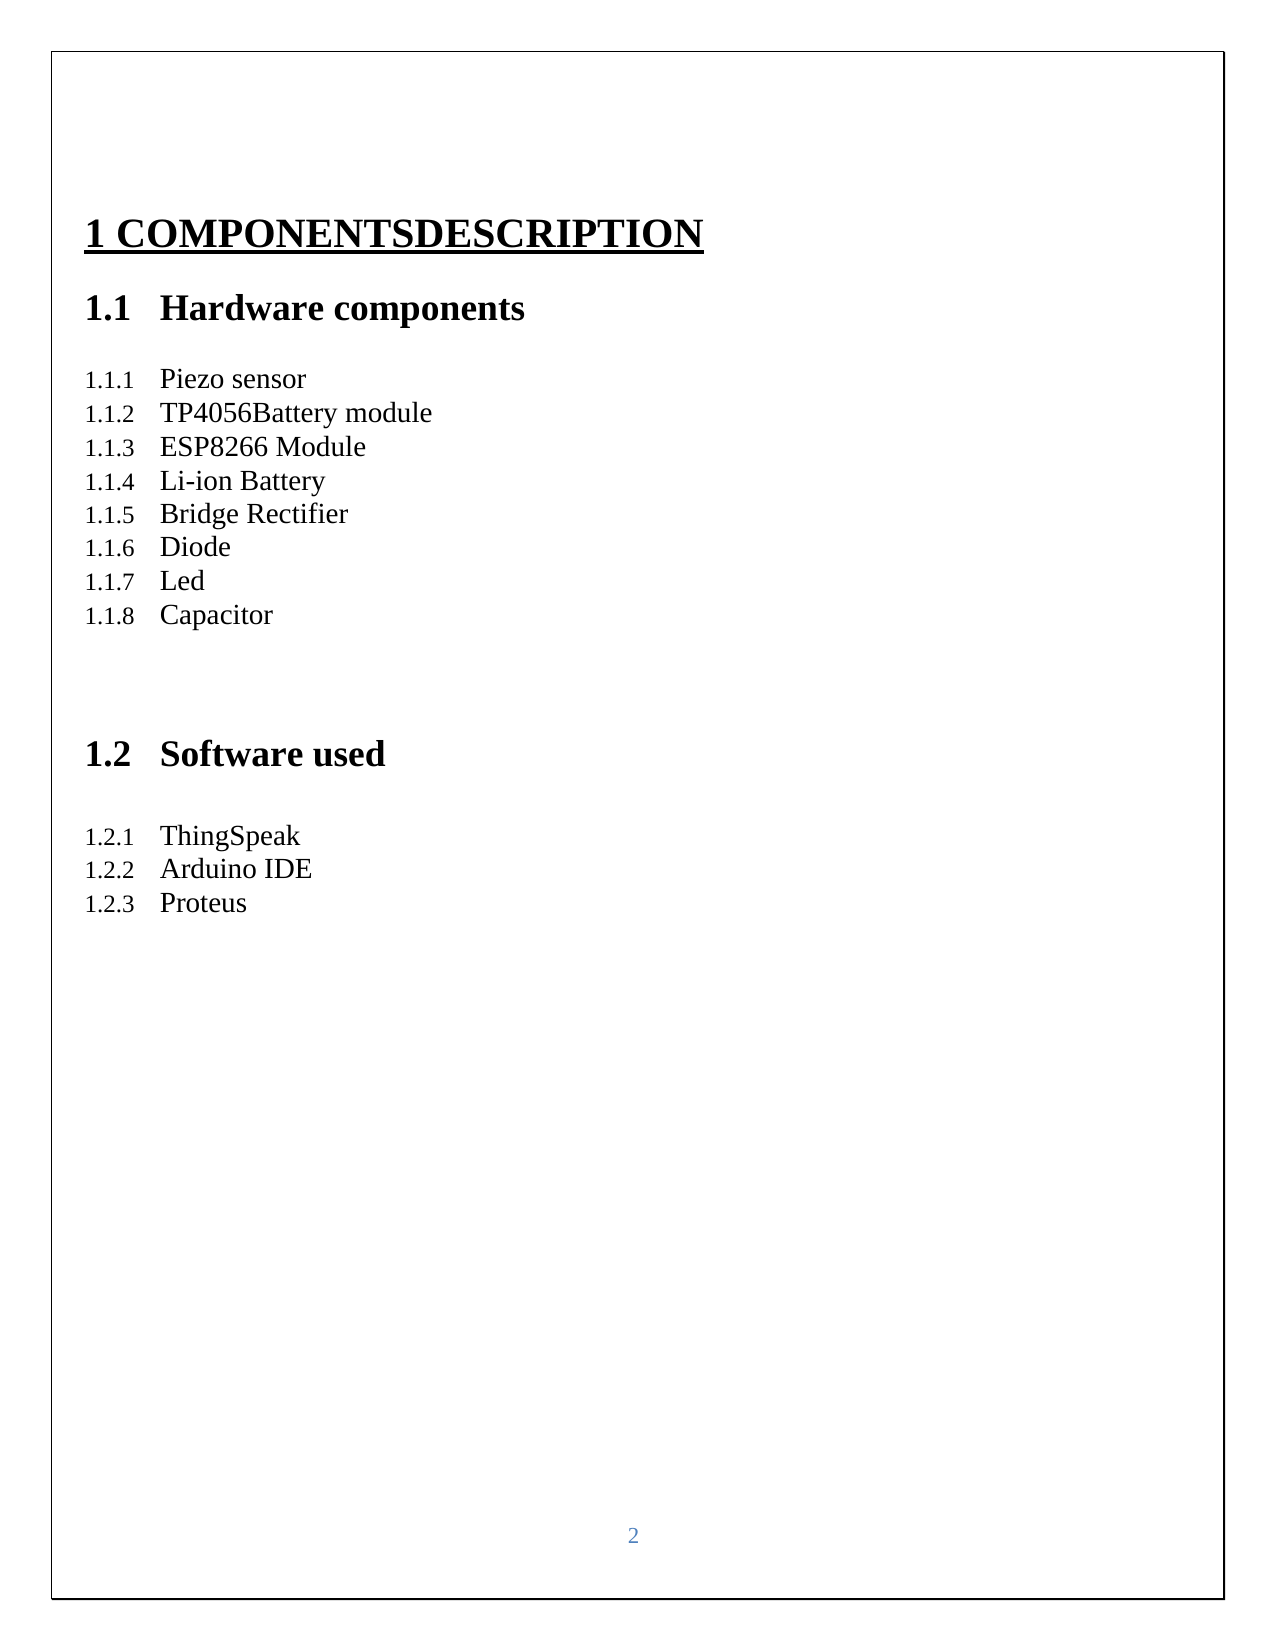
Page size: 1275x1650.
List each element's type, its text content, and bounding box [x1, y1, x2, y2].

list Diode [84, 530, 1194, 563]
subtitle Software used [84, 732, 1194, 775]
list Arduino IDE [84, 852, 1194, 885]
list Piezo sensor [84, 362, 1194, 395]
subtitle Hardware components [84, 285, 1194, 328]
list TP4056Battery module [84, 395, 1194, 429]
list Capacitor [84, 597, 1194, 630]
list Bridge Rectifier [84, 496, 1194, 530]
list Proteus [84, 885, 1194, 919]
list Li-ion Battery [84, 463, 1194, 496]
subtitle COMPONENTSDESCRIPTION [84, 208, 1194, 256]
list Led [84, 563, 1194, 597]
list ThingSpeak [84, 818, 1194, 852]
list ESP8266 Module [84, 429, 1194, 462]
